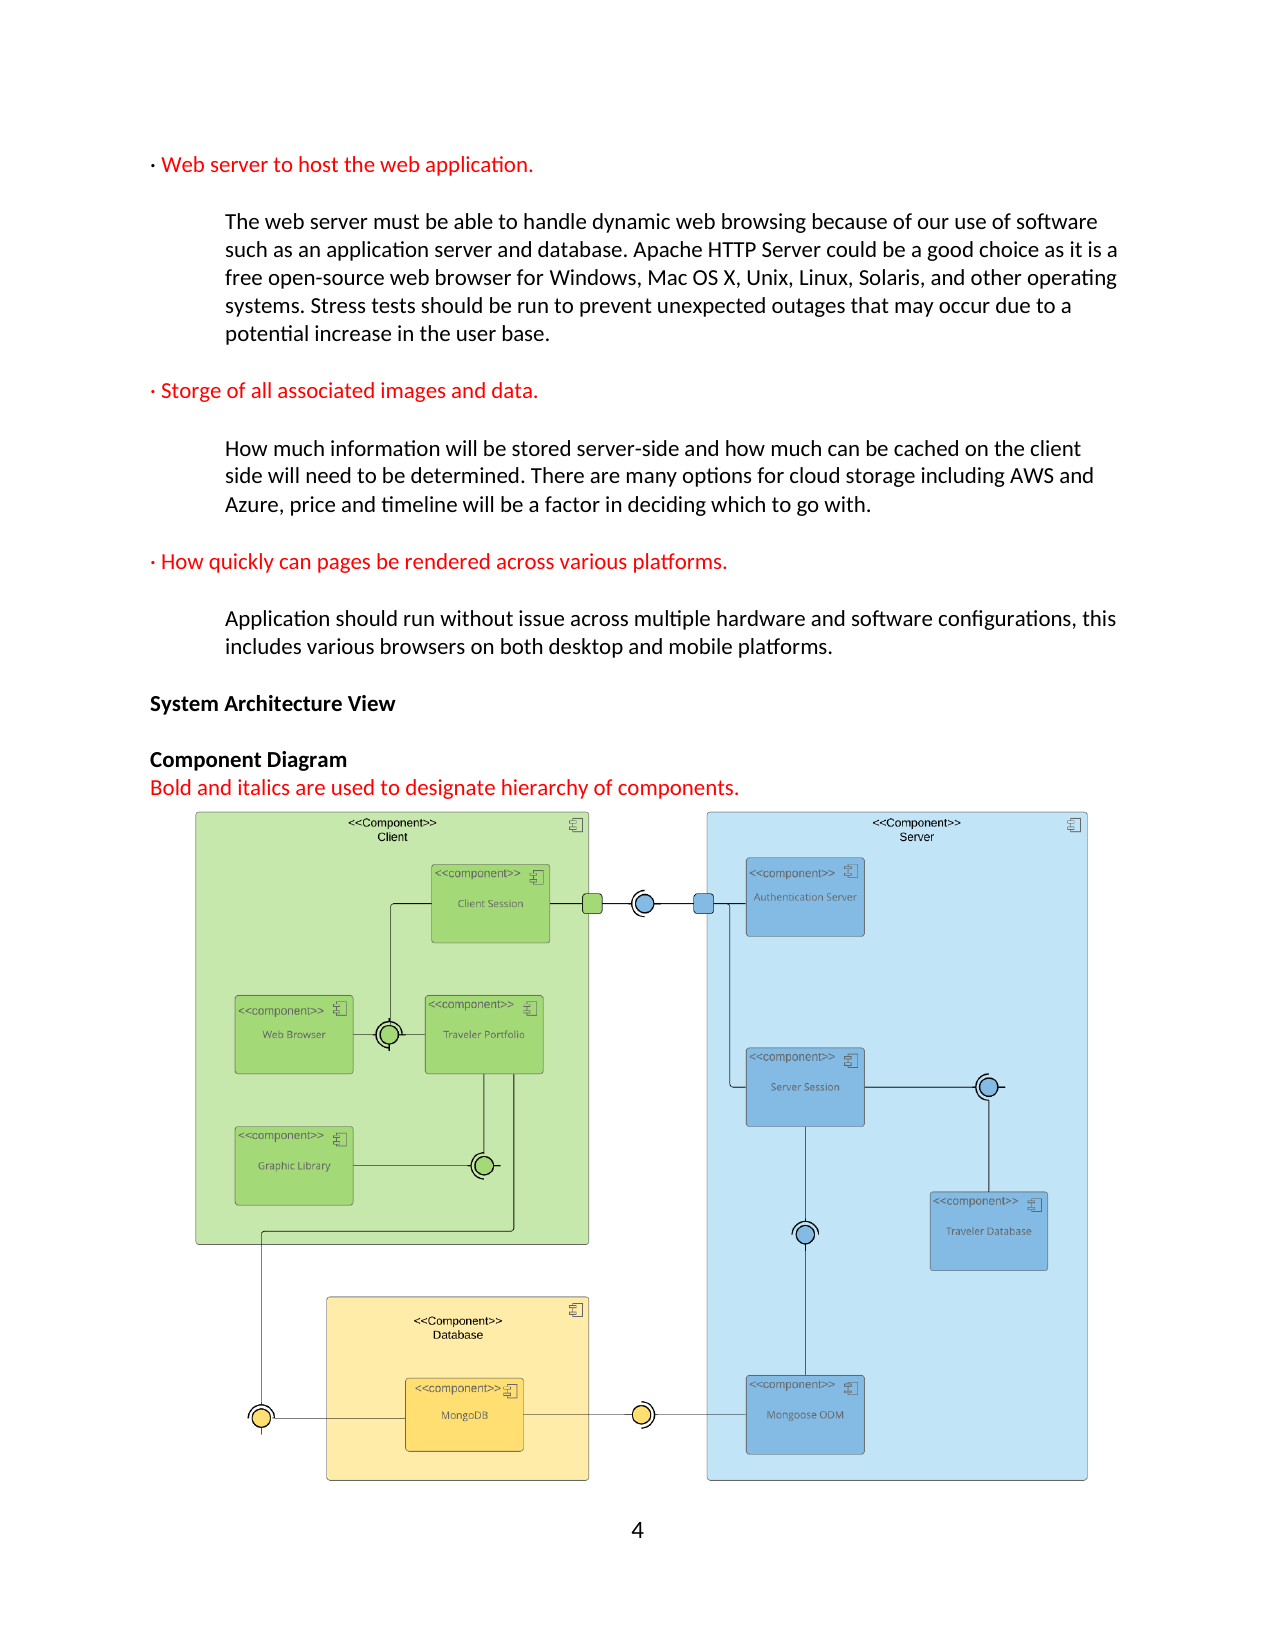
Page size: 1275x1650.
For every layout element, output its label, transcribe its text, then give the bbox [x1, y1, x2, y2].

text · How quickly can pages be rendered across various platforms. [150, 547, 1125, 575]
subtitle Component Diagram [150, 745, 1125, 773]
text · Web server to host the web application. [150, 150, 1125, 178]
text The web server must be able to handle dynamic web browsing because of our use of software such as an application server and database. Apache HTTP Server could be a good choice as it is a free open-source web browser for Windows, Mac OS X, Unix, Linux, Solaris, and other operating systems. Stress tests should be run to prevent unexpected outages that may occur due to a potential increase in the user base. [225, 207, 1125, 347]
text Bold and italics are used to designate hierarchy of components. [150, 773, 1125, 801]
subtitle System Architecture View [150, 689, 1125, 717]
text Application should run without issue across multiple hardware and software configurations, this includes various browsers on both desktop and mobile platforms. [225, 604, 1125, 660]
text How much information will be stored server-side and how much can be cached on the client side will need to be determined. There are many options for cloud storage including AWS and Azure, price and timeline will be a factor in deciding which to go with. [225, 434, 1125, 518]
picture [177, 801, 1098, 1494]
text · Storge of all associated images and data. [150, 376, 1125, 404]
